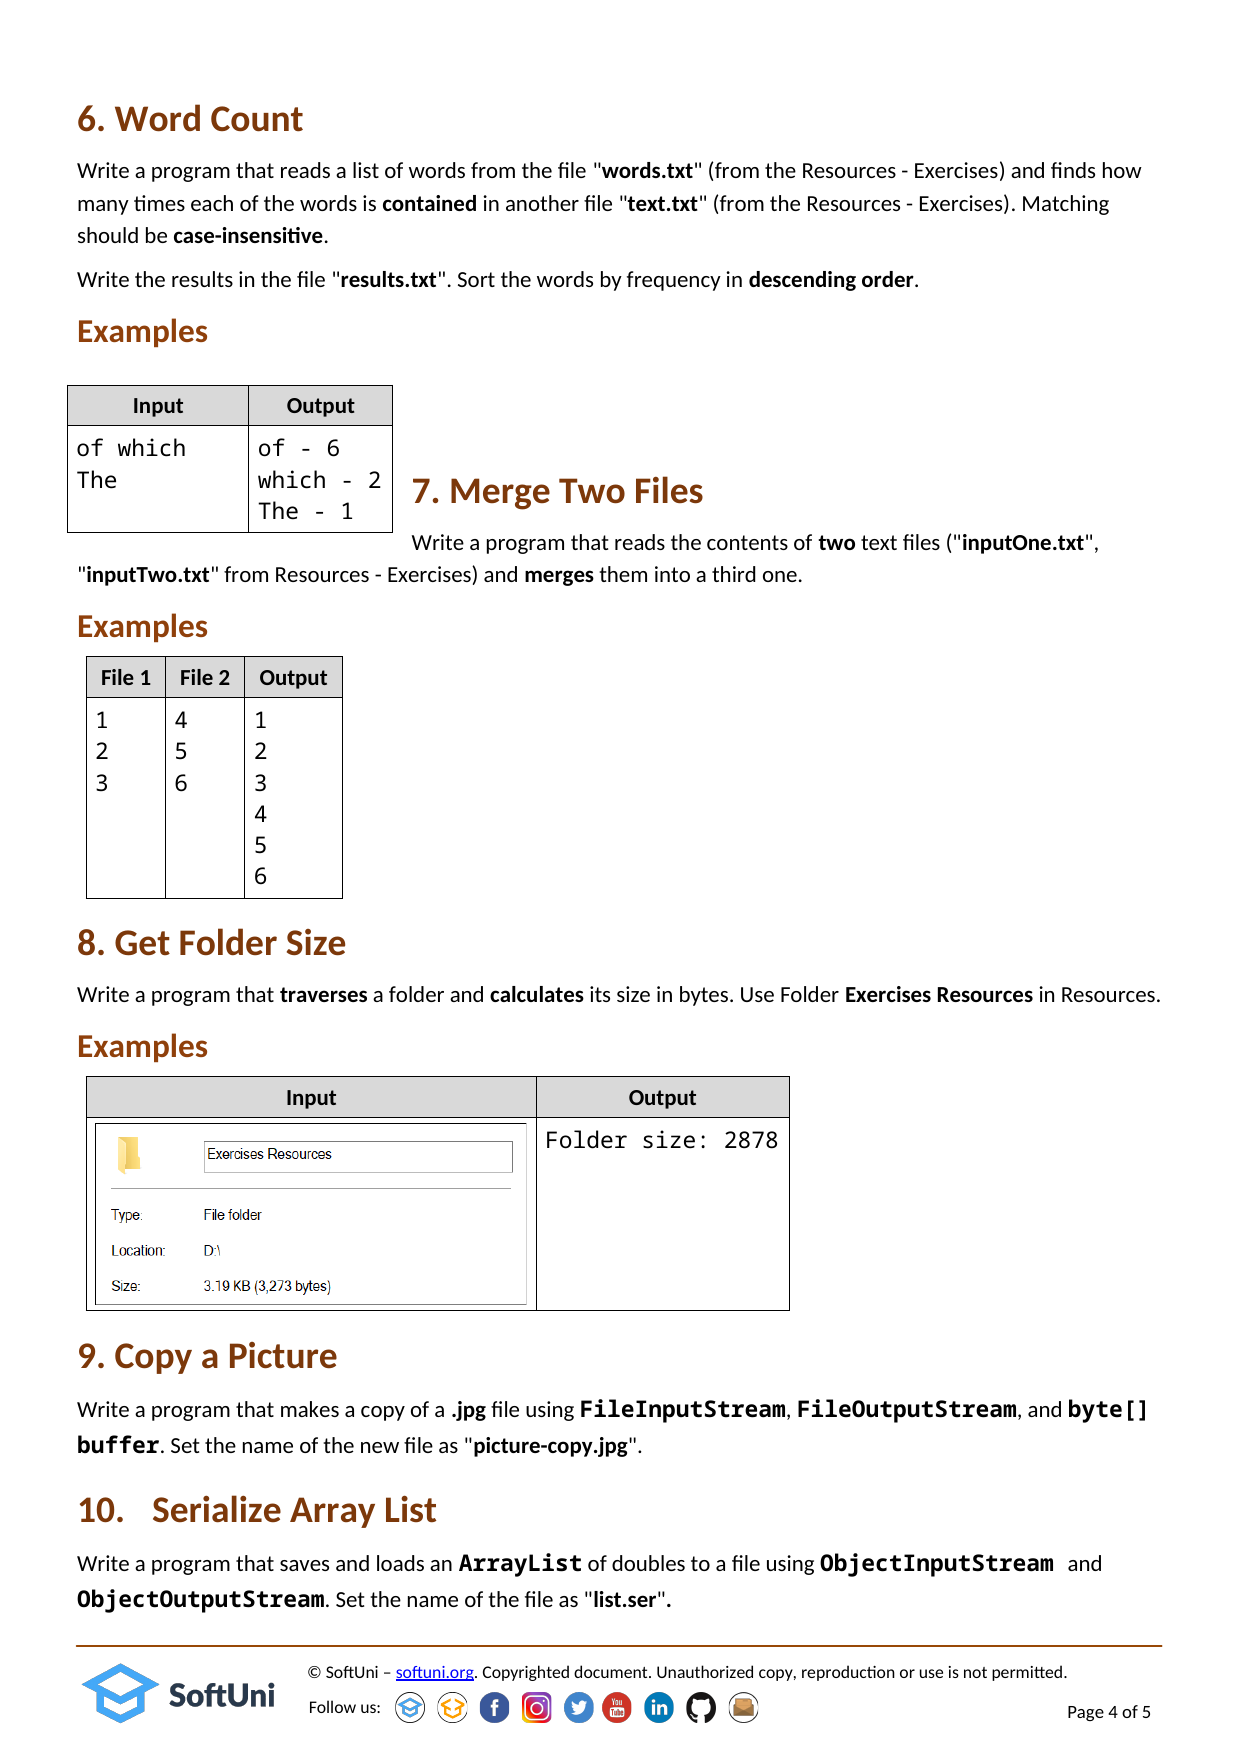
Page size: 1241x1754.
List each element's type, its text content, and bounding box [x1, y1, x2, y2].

subtitle Copy a Picture [77, 1332, 1163, 1378]
picture [479, 1692, 510, 1723]
picture [95, 1123, 527, 1305]
subtitle Examples [77, 605, 1163, 646]
picture [522, 1692, 552, 1723]
picture [437, 1692, 468, 1723]
table_header Output [249, 386, 392, 425]
table_cell Folder size: 2878 [537, 1118, 789, 1310]
text Write the results in the file "results.txt". Sort the words by frequency in descending order. [77, 266, 1163, 293]
table_cell [87, 1118, 536, 1310]
table_header File 2 [166, 657, 244, 697]
text Write a program that traverses a folder and calculates its size in bytes. Use Folder Exercises Resources in Resources. [77, 980, 1163, 1008]
table_header Input [87, 1077, 536, 1117]
text Write a program that reads a list of words from the file "words.txt" (from the Resources - Exercises) and finds how many times each of the words is contained in another file "text.txt" (from the Resources - Exercises). Matching should be case-insensitive. [77, 156, 1163, 249]
picture [665, 1714, 674, 1723]
text Write a program that saves and loads an ArrayList of doubles to a file using ObjectInputStream and ObjectOutputStream. Set the name of the file as "list.ser". [77, 1547, 1163, 1614]
subtitle Get Folder Size [77, 919, 1163, 965]
picture [395, 1692, 425, 1723]
table_header Output [245, 657, 342, 697]
table_cell of - 6 which - 2 The - 1 [249, 426, 392, 532]
subtitle Examples [77, 1025, 1163, 1066]
picture [658, 1705, 667, 1714]
picture [564, 1692, 594, 1723]
subtitle Serialize Array List [77, 1486, 1163, 1532]
picture [686, 1692, 716, 1723]
table_cell of which The [68, 426, 248, 532]
table_header Input [68, 386, 248, 425]
table_cell 4 5 6 [166, 698, 244, 897]
table_header Output [537, 1077, 789, 1117]
subtitle Word Count [77, 95, 1163, 141]
picture [602, 1692, 632, 1723]
text Write a program that reads the contents of two text files ("inputOne.txt", "inputTwo.txt" from Resources - Exercises) and merges them into a third one. [77, 528, 1163, 588]
picture [665, 1692, 674, 1701]
picture [644, 1692, 653, 1701]
picture [75, 1658, 281, 1729]
table_cell 1 2 3 4 5 6 [245, 698, 342, 897]
table_header File 1 [87, 657, 165, 697]
text Write a program that makes a copy of a .jpg file using FileInputStream, FileOutputStream, and byte[] buffer. Set the name of the new file as "picture-copy.jpg". [77, 1393, 1163, 1460]
subtitle Examples [77, 310, 1163, 351]
subtitle Merge Two Files [393, 467, 1163, 513]
picture [728, 1692, 759, 1723]
table_cell 1 2 3 [87, 698, 165, 897]
picture [644, 1714, 653, 1723]
